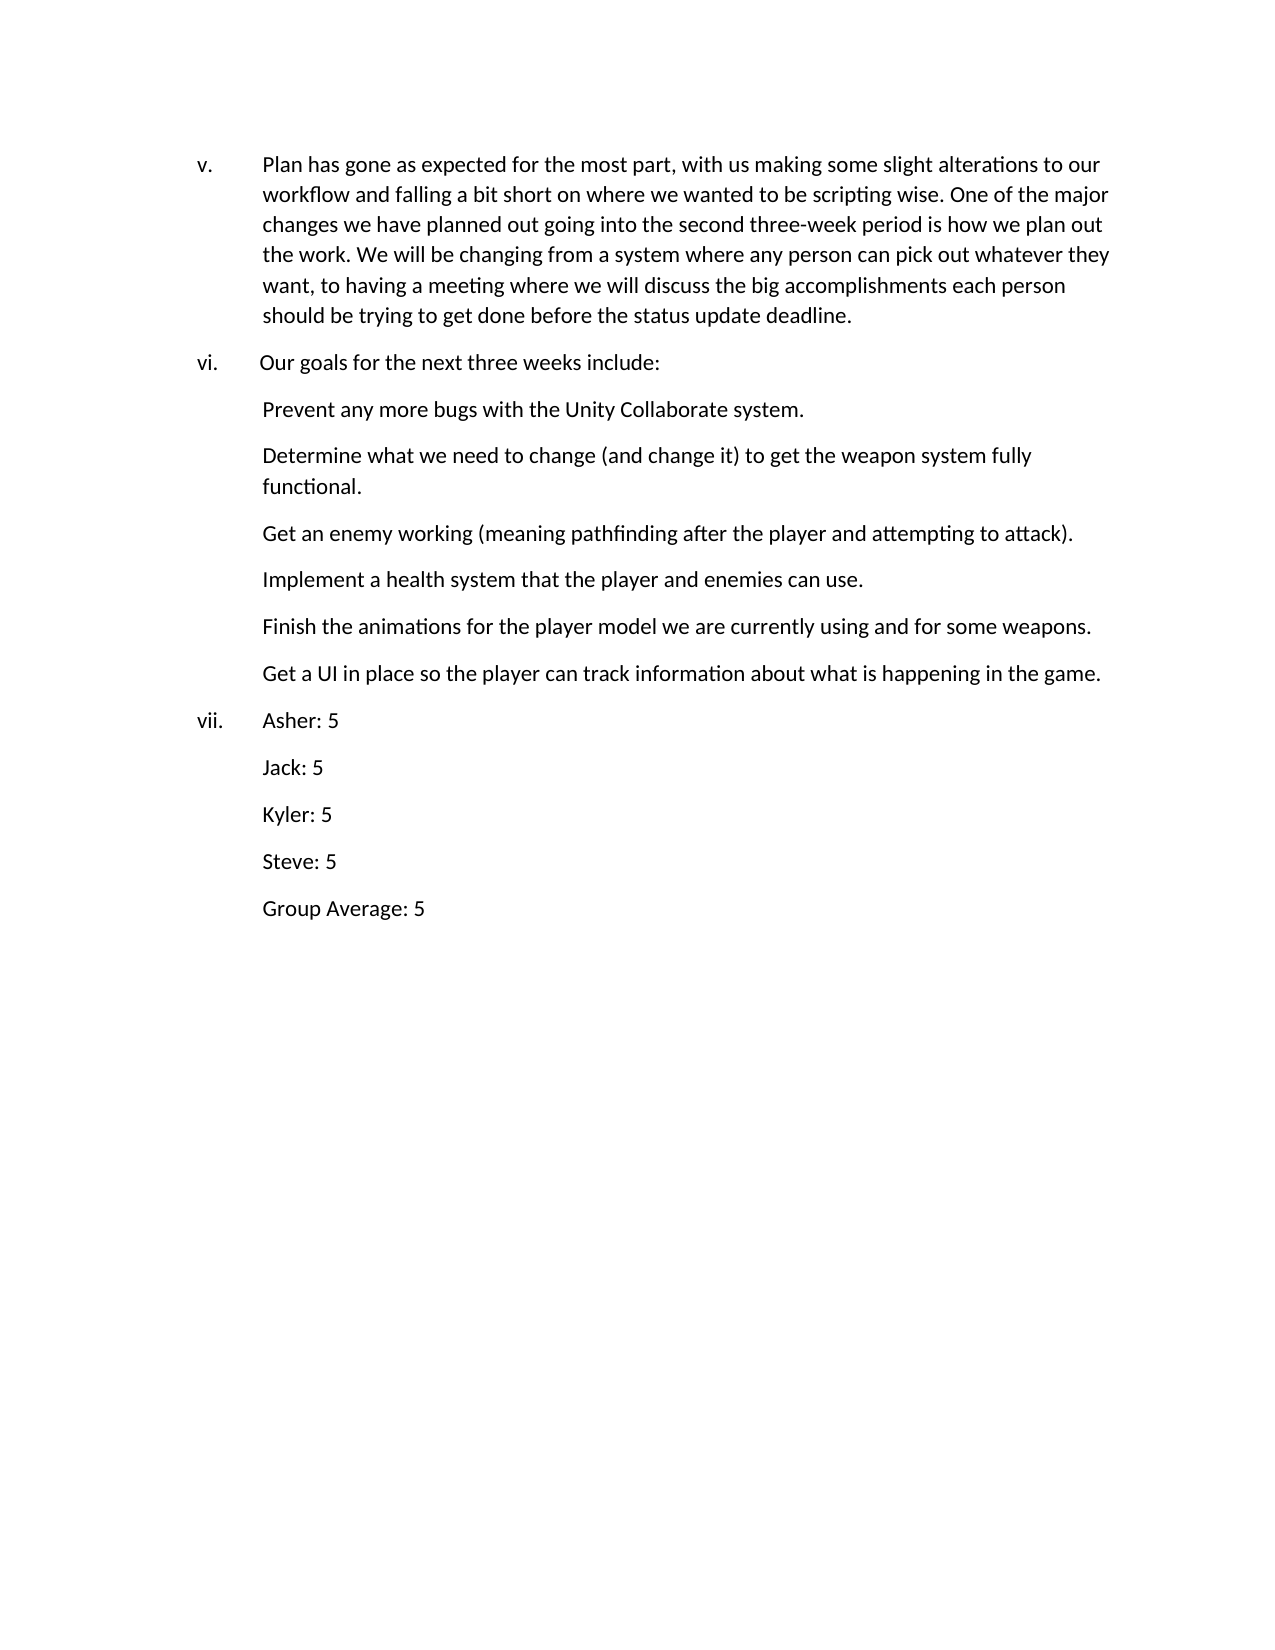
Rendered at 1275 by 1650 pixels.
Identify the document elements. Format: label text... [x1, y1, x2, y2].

text Get a UI in place so the player can track information about what is happening in the game. [197, 659, 1125, 687]
text Finish the animations for the player model we are currently using and for some weapons. [197, 612, 1125, 641]
text v. Plan has gone as expected for the most part, with us making some slight alterations to our workflow and falling a bit short on where we wanted to be scripting wise. One of the major changes we have planned out going into the second three-week period is how we plan out the work. We will be changing from a system where any person can pick out whatever they want, to having a meeting where we will discuss the big accomplishments each person should be trying to get done before the status update deadline. [197, 150, 1125, 329]
text Group Average: 5 [197, 894, 1125, 922]
text Jack: 5 [197, 753, 1125, 781]
text vi. Our goals for the next three weeks include: [197, 348, 1125, 376]
text Kyler: 5 [197, 800, 1125, 828]
text Implement a health system that the player and enemies can use. [197, 566, 1125, 594]
text Determine what we need to change (and change it) to get the weapon system fully functional. [197, 442, 1125, 500]
text Prevent any more bugs with the Unity Collaborate system. [197, 395, 1125, 423]
text Get an enemy working (meaning pathfinding after the player and attempting to attack). [197, 519, 1125, 547]
text vii. Asher: 5 [197, 706, 1125, 734]
text Steve: 5 [197, 847, 1125, 875]
